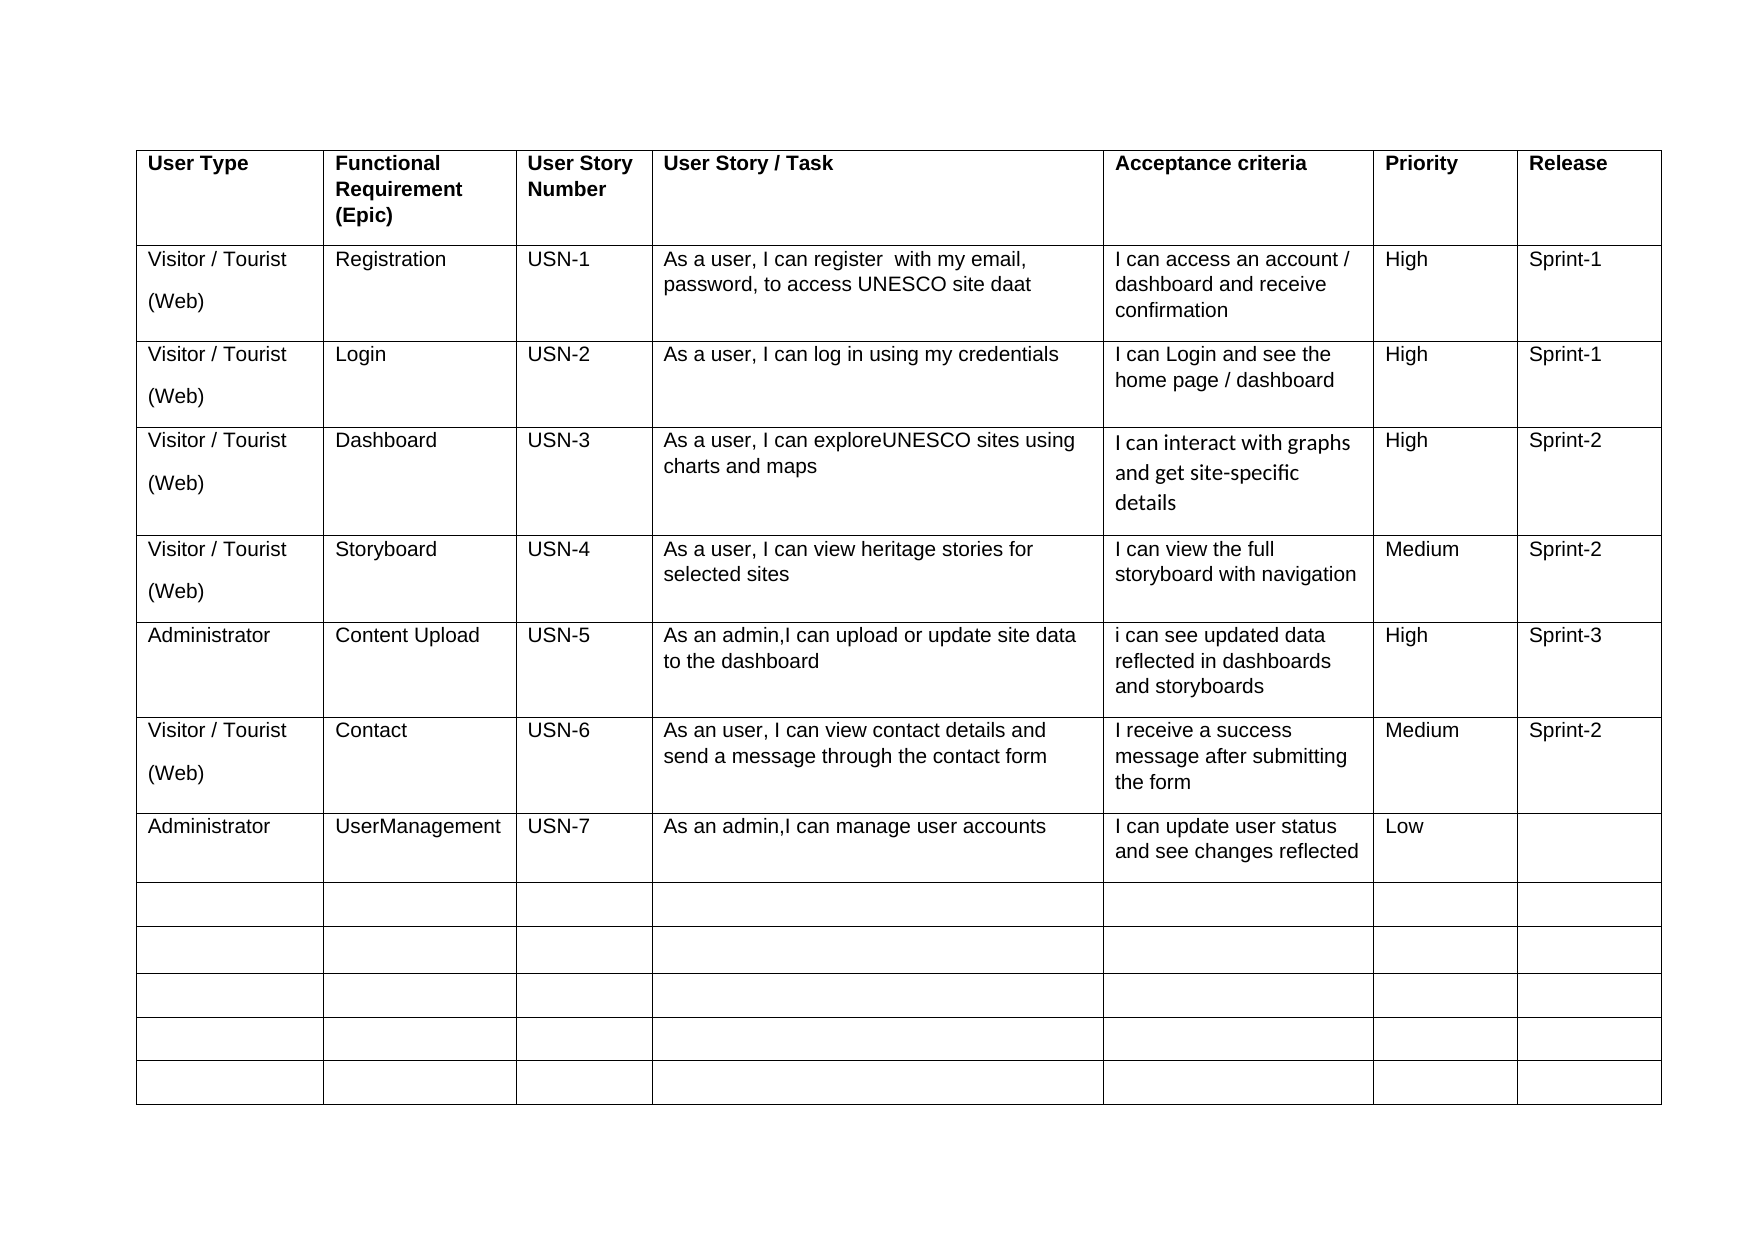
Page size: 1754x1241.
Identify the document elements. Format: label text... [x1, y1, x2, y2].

table_cell Contact [324, 718, 516, 812]
table_cell [1104, 883, 1373, 926]
table_cell [1374, 1018, 1517, 1060]
table_cell [324, 883, 516, 926]
table_cell Registration [324, 246, 516, 341]
table_cell i can see updated data reflected in dashboards and storyboards [1104, 623, 1373, 717]
table_cell [137, 974, 323, 1017]
table_cell As a user, I can log in using my credentials [653, 342, 1103, 427]
table_cell [1374, 927, 1517, 973]
table_cell I can update user status and see changes reflected [1104, 814, 1373, 882]
table_cell High [1374, 623, 1517, 717]
table_cell As a user, I can view heritage stories for selected sites [653, 536, 1103, 622]
table_cell I can interact with graphs and get site-specific details [1104, 428, 1373, 535]
table_cell I can view the full storyboard with navigation [1104, 536, 1373, 622]
table_cell As an user, I can view contact details and send a message through the contact form [653, 718, 1103, 812]
table_cell Low [1374, 814, 1517, 882]
table_cell USN-6 [517, 718, 652, 812]
table_cell [653, 974, 1103, 1017]
table_cell [1518, 974, 1661, 1017]
table_header Functional Requirement (Epic) [324, 151, 516, 245]
table_cell [1104, 974, 1373, 1017]
table_cell USN-2 [517, 342, 652, 427]
table_cell I can Login and see the home page / dashboard [1104, 342, 1373, 427]
table_cell [1518, 883, 1661, 926]
table_cell I receive a success message after submitting the form [1104, 718, 1373, 812]
table_cell [517, 883, 652, 926]
table_cell [1104, 1018, 1373, 1060]
table_cell Administrator [137, 814, 323, 882]
table_header User Story Number [517, 151, 652, 245]
table_cell Dashboard [324, 428, 516, 535]
table_cell [324, 1061, 516, 1104]
table_cell High [1374, 342, 1517, 427]
table_cell [653, 1061, 1103, 1104]
table_cell [653, 927, 1103, 973]
table_cell I can access an account / dashboard and receive confirmation [1104, 246, 1373, 341]
table_cell Sprint-2 [1518, 536, 1661, 622]
table_cell As a user, I can register with my email, password, to access UNESCO site daat [653, 246, 1103, 341]
table_cell Medium [1374, 718, 1517, 812]
table_cell As a user, I can exploreUNESCO sites using charts and maps [653, 428, 1103, 535]
table_cell [1374, 974, 1517, 1017]
table_cell [137, 1061, 323, 1104]
table_cell Sprint-2 [1518, 718, 1661, 812]
table_header Release [1518, 151, 1661, 245]
table_cell Sprint-1 [1518, 342, 1661, 427]
table_cell [1518, 927, 1661, 973]
table_cell As an admin,I can upload or update site data to the dashboard [653, 623, 1103, 717]
table_cell USN-5 [517, 623, 652, 717]
table_cell Sprint-2 [1518, 428, 1661, 535]
table_cell Visitor / Tourist (Web) [137, 342, 323, 427]
table_cell Visitor / Tourist (Web) [137, 246, 323, 341]
table_cell Medium [1374, 536, 1517, 622]
table_cell [137, 1018, 323, 1060]
table_cell [324, 1018, 516, 1060]
table_header User Story / Task [653, 151, 1103, 245]
table_cell [1518, 1018, 1661, 1060]
table_cell [324, 927, 516, 973]
table_header Acceptance criteria [1104, 151, 1373, 245]
table_cell Visitor / Tourist (Web) [137, 428, 323, 535]
table_cell [324, 974, 516, 1017]
table_cell Visitor / Tourist (Web) [137, 536, 323, 622]
table_cell [517, 1061, 652, 1104]
table_cell [517, 974, 652, 1017]
table_cell [517, 1018, 652, 1060]
table_cell [653, 883, 1103, 926]
table_cell Storyboard [324, 536, 516, 622]
table_cell Visitor / Tourist (Web) [137, 718, 323, 812]
table_cell UserManagement [324, 814, 516, 882]
table_cell [1518, 814, 1661, 882]
table_cell USN-3 [517, 428, 652, 535]
table_cell [1374, 1061, 1517, 1104]
table_cell As an admin,I can manage user accounts [653, 814, 1103, 882]
table_cell [137, 883, 323, 926]
table_cell USN-7 [517, 814, 652, 882]
table_cell [517, 927, 652, 973]
table_cell Login [324, 342, 516, 427]
table_cell USN-1 [517, 246, 652, 341]
table_cell [1518, 1061, 1661, 1104]
table_cell [1374, 883, 1517, 926]
table_cell [1104, 927, 1373, 973]
table_header Priority [1374, 151, 1517, 245]
table_cell Administrator [137, 623, 323, 717]
table_cell [1104, 1061, 1373, 1104]
table_cell Sprint-3 [1518, 623, 1661, 717]
table_cell Content Upload [324, 623, 516, 717]
table_cell Sprint-1 [1518, 246, 1661, 341]
table_cell High [1374, 428, 1517, 535]
table_cell USN-4 [517, 536, 652, 622]
table_cell [137, 927, 323, 973]
table_header User Type [137, 151, 323, 245]
table_cell [653, 1018, 1103, 1060]
table_cell High [1374, 246, 1517, 341]
